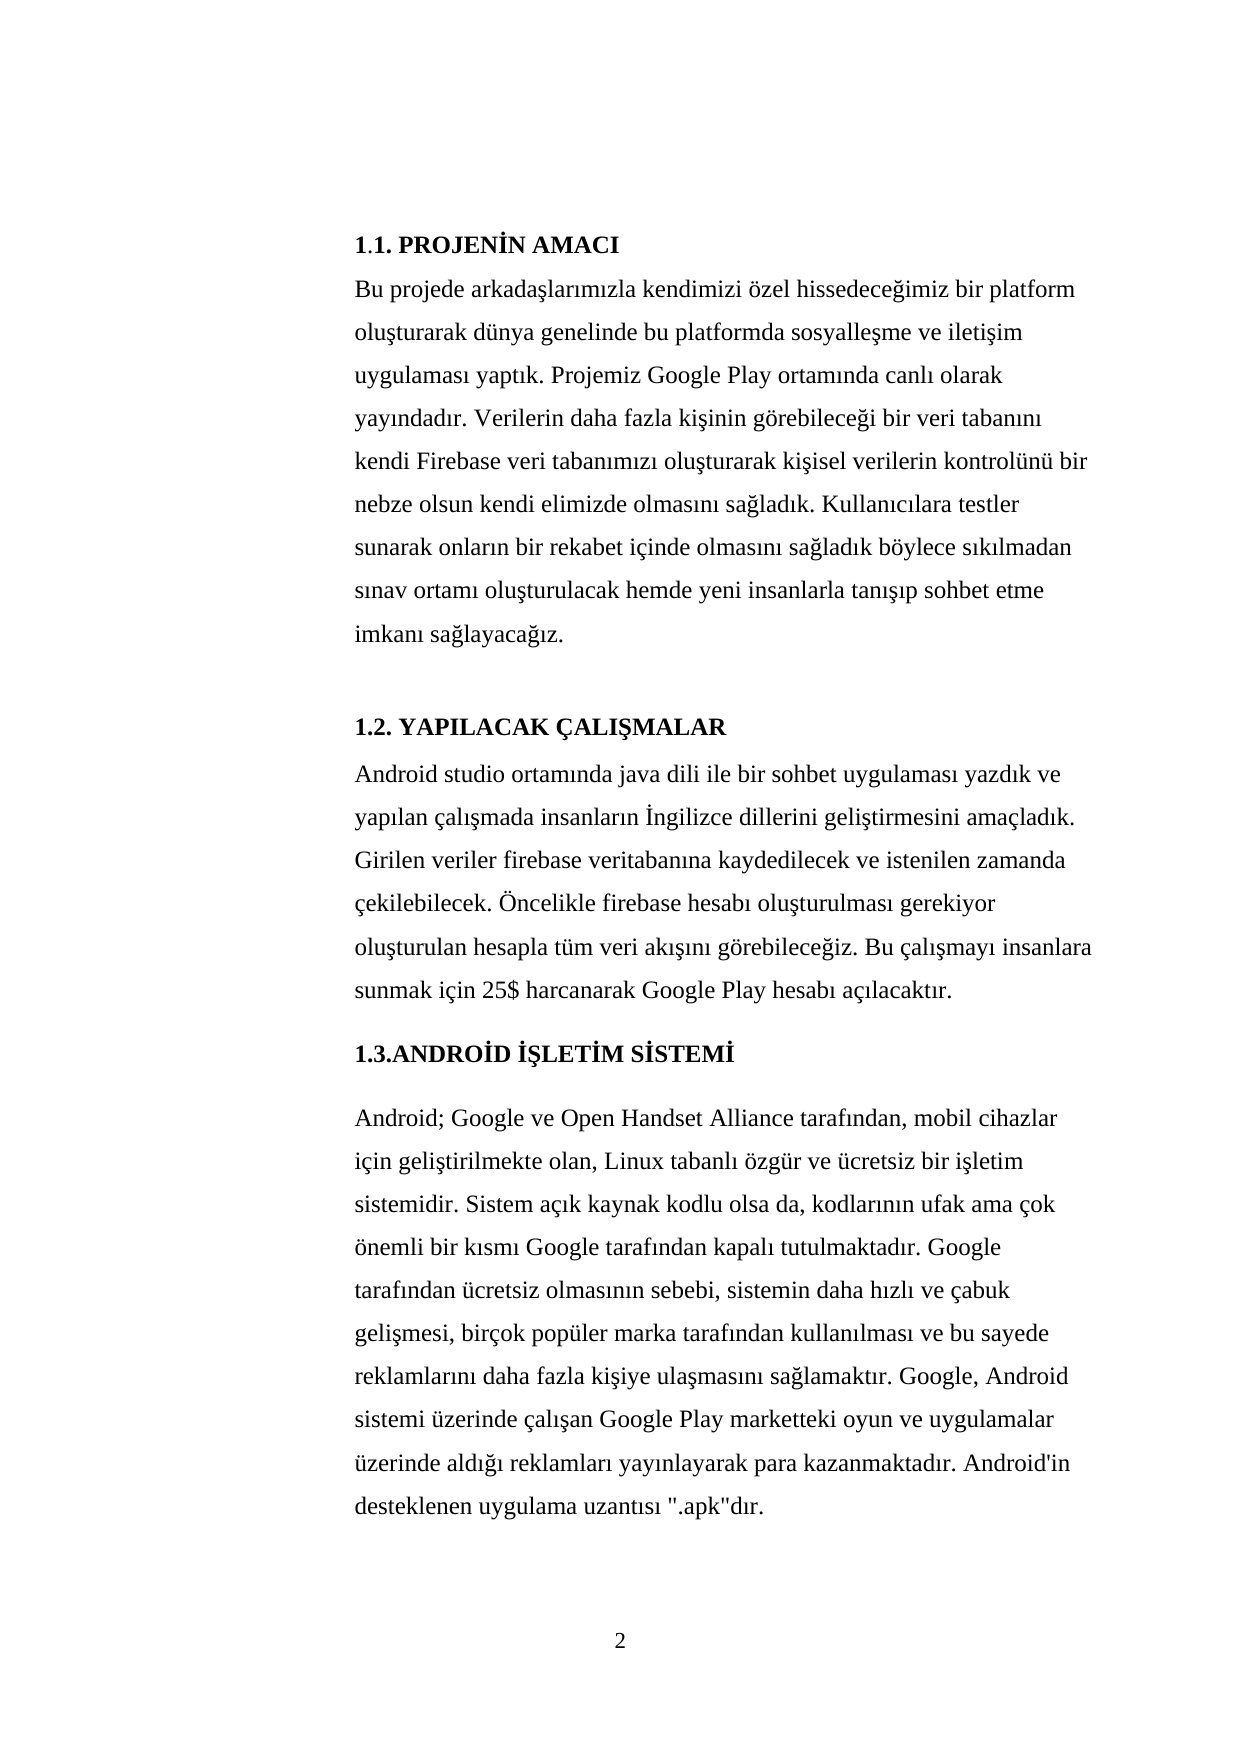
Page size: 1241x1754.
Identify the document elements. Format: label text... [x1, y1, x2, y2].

text Android; Google ve Open Handset Alliance tarafından, mobil cihazlar için geliştirilmekte olan, Linux tabanlı özgür ve ücretsiz bir işletim sistemidir. Sistem açık kaynak kodlu olsa da, kodlarının ufak ama çok önemli bir kısmı Google tarafından kapalı tutulmaktadır. Google tarafından ücretsiz olmasının sebebi, sistemin daha hızlı ve çabuk gelişmesi, birçok popüler marka tarafından kullanılması ve bu sayede reklamlarını daha fazla kişiye ulaşmasını sağlamaktır. Google, Android sistemi üzerinde çalışan Google Play marketteki oyun ve uygulamalar üzerinde aldığı reklamları yayınlayarak para kazanmaktadır. Android'in desteklenen uygulama uzantısı ".apk"dır. [354, 1103, 1093, 1519]
text 1.3.ANDROİD İŞLETİM SİSTEMİ [354, 1039, 1093, 1067]
subtitle 1.1. PROJENİN AMACI [354, 231, 1152, 259]
text Android studio ortamında java dili ile bir sohbet uygulaması yazdık ve yapılan çalışmada insanların İngilizce dillerini geliştirmesini amaçladık. Girilen veriler firebase veritabanına kaydedilecek ve istenilen zamanda çekilebilecek. Öncelikle firebase hesabı oluşturulması gerekiyor oluşturulan hesapla tüm veri akışını görebileceğiz. Bu çalışmayı insanlara sunmak için 25$ harcanarak Google Play hesabı açılacaktır. [354, 759, 1093, 1003]
text Bu projede arkadaşlarımızla kendimizi özel hissedeceğimiz bir platform oluşturarak dünya genelinde bu platformda sosyalleşme ve iletişim uygulaması yaptık. Projemiz Google Play ortamında canlı olarak yayındadır. Verilerin daha fazla kişinin görebileceği bir veri tabanını kendi Firebase veri tabanımızı oluşturarak kişisel verilerin kontrolünü bir nebze olsun kendi elimizde olmasını sağladık. Kullanıcılara testler sunarak onların bir rekabet içinde olmasını sağladık böylece sıkılmadan sınav ortamı oluşturulacak hemde yeni insanlarla tanışıp sohbet etme imkanı sağlayacağız. [354, 274, 1093, 647]
subtitle 1.2. YAPILACAK ÇALIŞMALAR [354, 712, 1152, 741]
